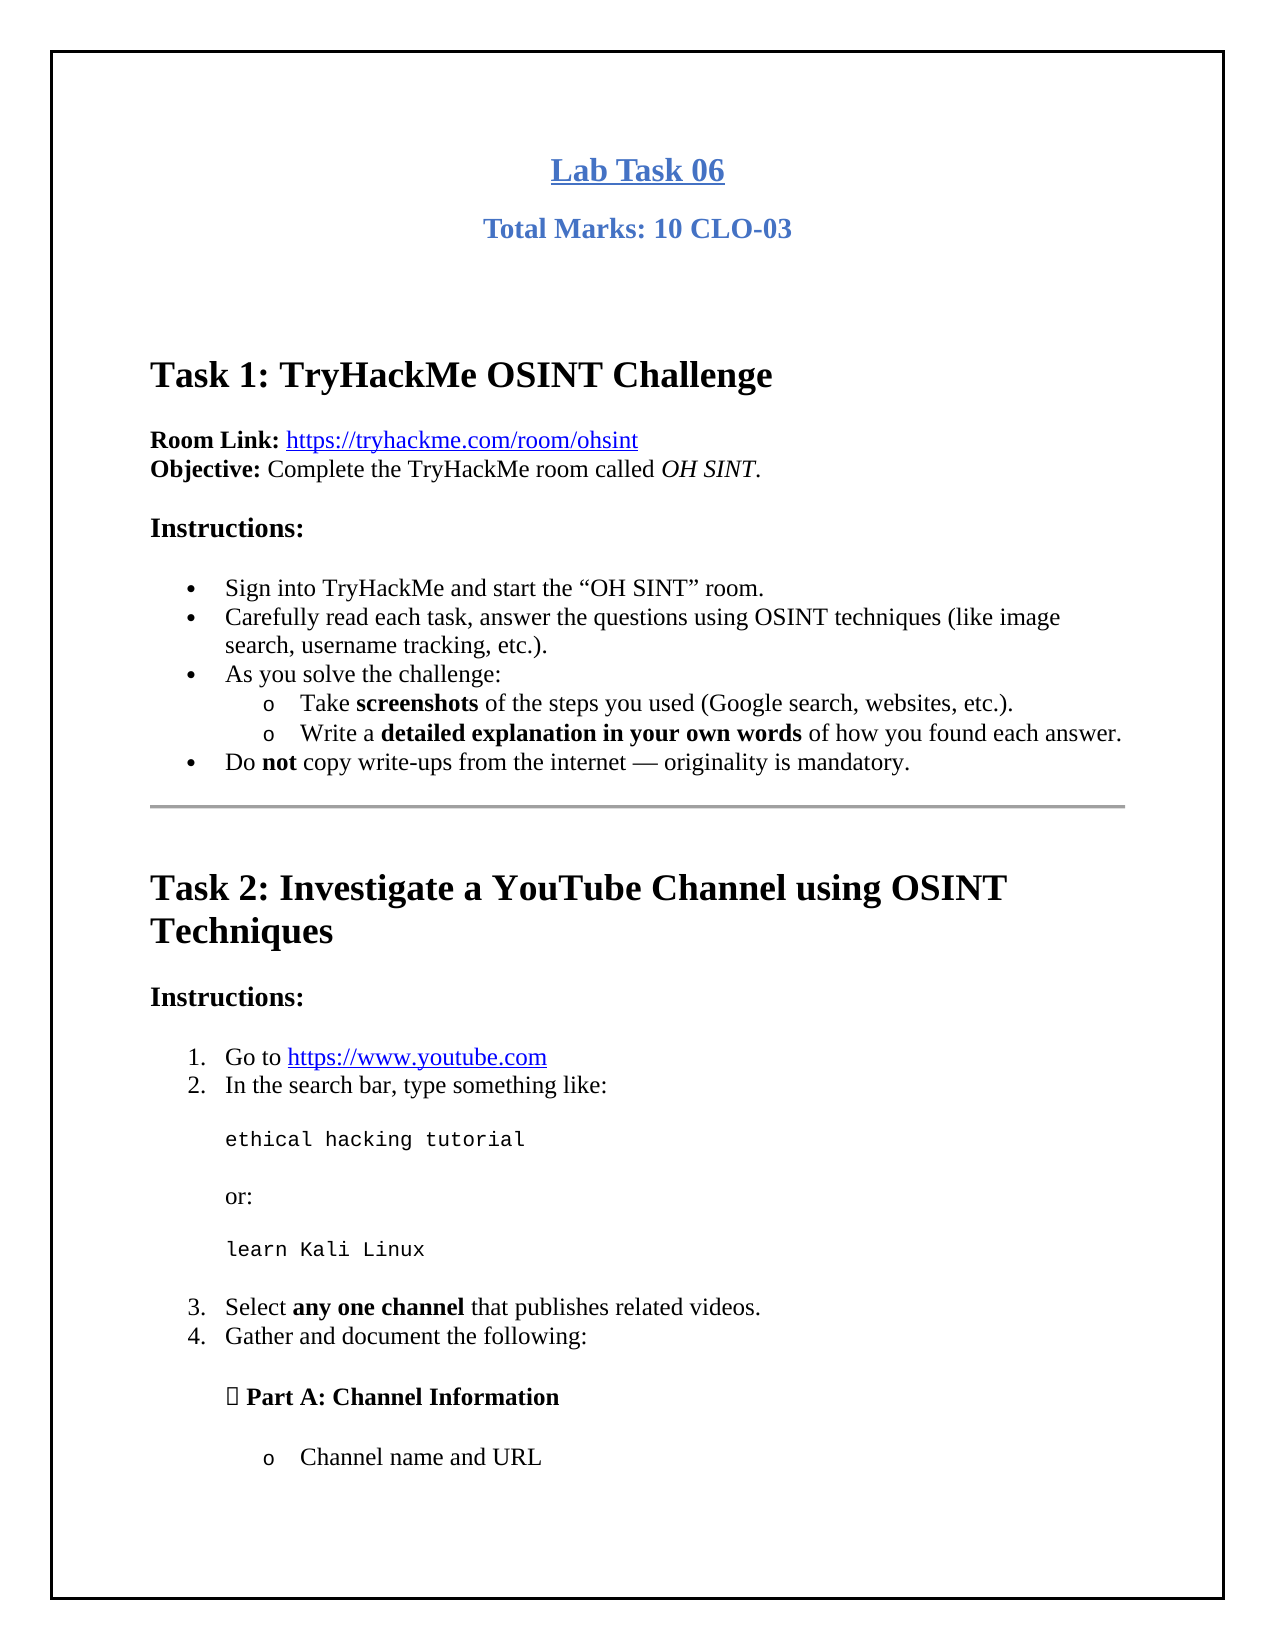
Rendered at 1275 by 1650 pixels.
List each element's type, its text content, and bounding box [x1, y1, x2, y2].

text 🔹 Part A: Channel Information [225, 1379, 1125, 1413]
text Task 1: TryHackMe OSINT Challenge [150, 353, 1125, 396]
list Channel name and URL [262, 1442, 1125, 1472]
text Total Marks: 10 CLO-03 [150, 211, 1125, 244]
list Write a detailed explanation in your own words of how you found each answer. [262, 718, 1125, 747]
list Sign into TryHackMe and start the “OH SINT” room. [187, 573, 1125, 602]
text or: [225, 1181, 1125, 1210]
list Do not copy write-ups from the internet — originality is mandatory. [187, 747, 1125, 776]
list As you solve the challenge: [187, 659, 1125, 688]
list Carefully read each task, answer the questions using OSINT techniques (like image search, username tracking, etc.). [187, 602, 1125, 659]
text learn Kali Linux [225, 1239, 1125, 1263]
list Gather and document the following: [187, 1321, 1125, 1349]
list In the search bar, type something like: [187, 1071, 1125, 1099]
text Room Link: https://tryhackme.com/room/ohsint Objective: Complete the TryHackMe room called OH SINT. [150, 425, 1125, 482]
list Go to https://www.youtube.com [187, 1042, 1125, 1071]
list Take screenshots of the steps you used (Google search, websites, etc.). [262, 688, 1125, 718]
text Instructions: [150, 980, 1125, 1013]
text ethical hacking tutorial [225, 1128, 1125, 1152]
text Task 2: Investigate a YouTube Channel using OSINT Techniques [150, 865, 1125, 951]
text Instructions: [150, 512, 1125, 544]
text Lab Task 06 [150, 150, 1125, 188]
list Select any one channel that publishes related videos. [187, 1292, 1125, 1321]
